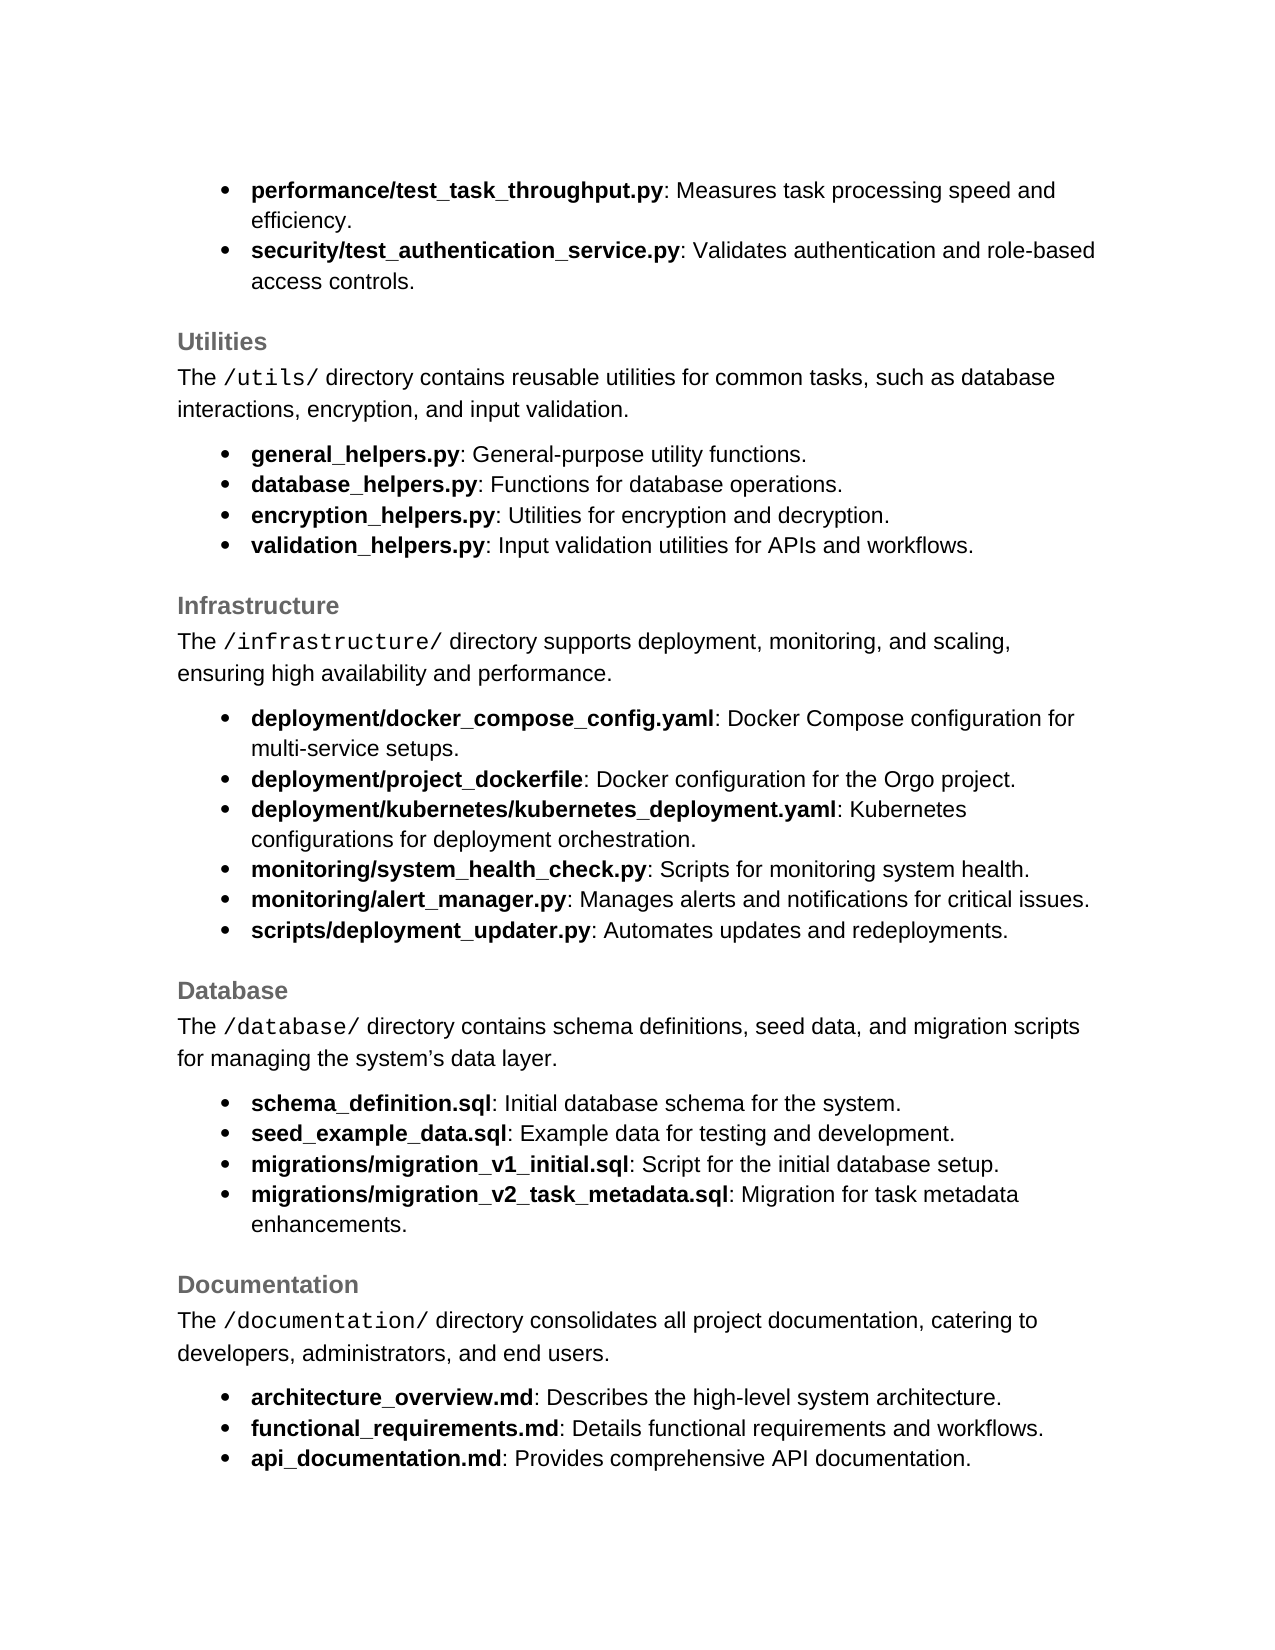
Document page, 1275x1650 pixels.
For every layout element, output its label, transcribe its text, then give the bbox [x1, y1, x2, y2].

list scripts/deployment_updater.py: Automates updates and redeployments. [221, 917, 1098, 943]
list deployment/project_dockerfile: Docker configuration for the Orgo project. [221, 766, 1098, 792]
text The /database/ directory contains schema definitions, seed data, and migration scripts for managing the system’s data layer. [177, 1013, 1098, 1072]
list deployment/kubernetes/kubernetes_deployment.yaml: Kubernetes configurations for deployment orchestration. [221, 796, 1098, 852]
text The /documentation/ directory consolidates all project documentation, catering to developers, administrators, and end users. [177, 1307, 1098, 1366]
subtitle Infrastructure [177, 591, 1098, 620]
subtitle Documentation [177, 1270, 1098, 1299]
list security/test_authentication_service.py: Validates authentication and role-based access controls. [221, 237, 1098, 294]
list seed_example_data.sql: Example data for testing and development. [221, 1120, 1098, 1147]
list validation_helpers.py: Input validation utilities for APIs and workflows. [221, 532, 1098, 558]
list migrations/migration_v1_initial.sql: Script for the initial database setup. [221, 1151, 1098, 1177]
list monitoring/alert_manager.py: Manages alerts and notifications for critical issues. [221, 886, 1098, 913]
list deployment/docker_compose_config.yaml: Docker Compose configuration for multi-service setups. [221, 705, 1098, 762]
list general_helpers.py: General-purpose utility functions. [221, 441, 1098, 467]
text The /infrastructure/ directory supports deployment, monitoring, and scaling, ensuring high availability and performance. [177, 628, 1098, 687]
list database_helpers.py: Functions for database operations. [221, 471, 1098, 498]
subtitle Database [177, 976, 1098, 1005]
list schema_definition.sql: Initial database schema for the system. [221, 1090, 1098, 1116]
list migrations/migration_v2_task_metadata.sql: Migration for task metadata enhancements. [221, 1181, 1098, 1237]
text The /utils/ directory contains reusable utilities for common tasks, such as database interactions, encryption, and input validation. [177, 364, 1098, 423]
list architecture_overview.md: Describes the high-level system architecture. [221, 1384, 1098, 1411]
subtitle Utilities [177, 327, 1098, 356]
list performance/test_task_throughput.py: Measures task processing speed and efficiency. [221, 177, 1098, 234]
list api_documentation.md: Provides comprehensive API documentation. [221, 1445, 1098, 1471]
list functional_requirements.md: Details functional requirements and workflows. [221, 1414, 1098, 1441]
list encryption_helpers.py: Utilities for encryption and decryption. [221, 502, 1098, 528]
list monitoring/system_health_check.py: Scripts for monitoring system health. [221, 856, 1098, 883]
